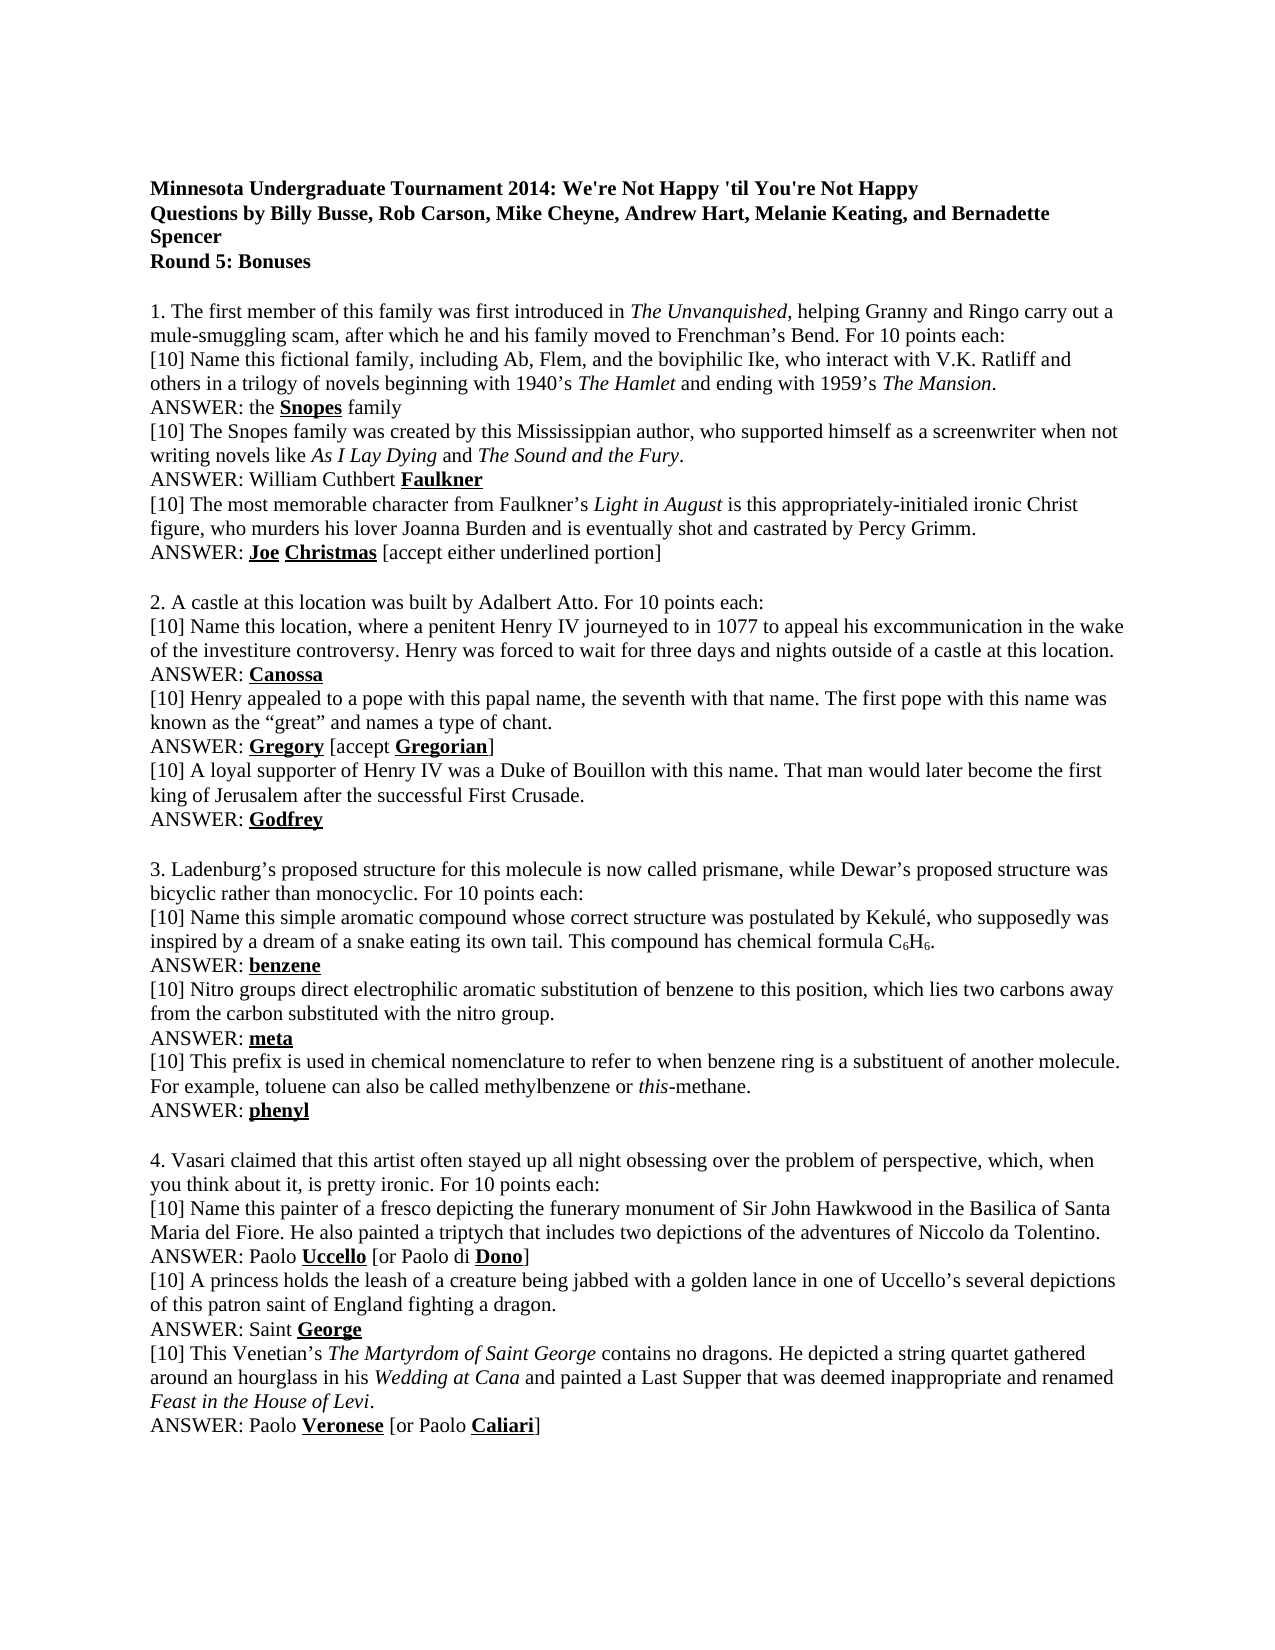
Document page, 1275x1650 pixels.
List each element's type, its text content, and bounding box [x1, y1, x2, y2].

text ANSWER: Saint George [150, 1316, 1125, 1341]
text [10] Name this painter of a fresco depicting the funerary monument of Sir John Hawkwood in the Basilica of Santa Maria del Fiore. He also painted a triptych that includes two depictions of the adventures of Niccolo da Tolentino. [150, 1196, 1125, 1244]
text ANSWER: Gregory [accept Gregorian] [150, 734, 1125, 758]
text [10] A loyal supporter of Henry IV was a Duke of Bouillon with this name. That man would later become the first king of Jerusalem after the successful First Crusade. [150, 758, 1125, 807]
text ANSWER: the Snopes family [150, 395, 1125, 419]
text ANSWER: Paolo Uccello [or Paolo di Dono] [150, 1244, 1125, 1268]
text [10] This Venetian’s The Martyrdom of Saint George contains no dragons. He depicted a string quartet gathered around an hourglass in his Wedding at Cana and painted a Last Supper that was deemed inappropriate and renamed Feast in the House of Levi. [150, 1341, 1125, 1413]
text [10] Name this location, where a penitent Henry IV journeyed to in 1077 to appeal his excommunication in the wake of the investiture controversy. Henry was forced to wait for three days and nights outside of a castle at this location. [150, 614, 1125, 662]
text ANSWER: Paolo Veronese [or Paolo Caliari] [150, 1413, 1125, 1437]
text 2. A castle at this location was built by Adalbert Atto. For 10 points each: [150, 590, 1125, 614]
text ANSWER: Joe Christmas [accept either underlined portion] [150, 539, 1125, 564]
text 1. The first member of this family was first introduced in The Unvanquished, helping Granny and Ringo carry out a mule-smuggling scam, after which he and his family moved to Frenchman’s Bend. For 10 points each: [150, 299, 1125, 347]
text ANSWER: phenyl [150, 1098, 1125, 1122]
text [10] Nitro groups direct electrophilic aromatic substitution of benzene to this position, which lies two carbons away from the carbon substituted with the nitro group. [150, 977, 1125, 1025]
text [10] This prefix is used in chemical nomenclature to refer to when benzene ring is a substituent of another molecule. For example, toluene can also be called methylbenzene or this-methane. [150, 1049, 1125, 1098]
text Questions by Billy Busse, Rob Carson, Mike Cheyne, Andrew Hart, Melanie Keating, and Bernadette Spencer [150, 200, 1125, 248]
text ANSWER: William Cuthbert Faulkner [150, 467, 1125, 491]
text ANSWER: Godfrey [150, 807, 1125, 831]
text ANSWER: meta [150, 1025, 1125, 1049]
text [10] Henry appealed to a pope with this papal name, the seventh with that name. The first pope with this name was known as the “great” and names a type of chant. [150, 686, 1125, 734]
text [10] A princess holds the leash of a creature being jabbed with a golden lance in one of Uccello’s several depictions of this patron saint of England fighting a dragon. [150, 1268, 1125, 1316]
text ANSWER: benzene [150, 953, 1125, 977]
text 4. Vasari claimed that this artist often stayed up all night obsessing over the problem of perspective, which, when you think about it, is pretty ironic. For 10 points each: [150, 1148, 1125, 1196]
text 3. Ladenburg’s proposed structure for this molecule is now called prismane, while Dewar’s proposed structure was bicyclic rather than monocyclic. For 10 points each: [150, 857, 1125, 905]
text Round 5: Bonuses [150, 248, 1125, 273]
text [10] Name this simple aromatic compound whose correct structure was postulated by Kekulé, who supposedly was inspired by a dream of a snake eating its own tail. This compound has chemical formula C6H6. [150, 905, 1125, 953]
text ANSWER: Canossa [150, 662, 1125, 686]
text [10] The most memorable character from Faulkner’s Light in August is this appropriately-initialed ironic Christ figure, who murders his lover Joanna Burden and is eventually shot and castrated by Percy Grimm. [150, 491, 1125, 539]
text [10] Name this fictional family, including Ab, Flem, and the boviphilic Ike, who interact with V.K. Ratliff and others in a trilogy of novels beginning with 1940’s The Hamlet and ending with 1959’s The Mansion. [150, 347, 1125, 395]
text Minnesota Undergraduate Tournament 2014: We're Not Happy 'til You're Not Happy [150, 176, 1125, 200]
text [10] The Snopes family was created by this Mississippian author, who supported himself as a screenwriter when not writing novels like As I Lay Dying and The Sound and the Fury. [150, 419, 1125, 467]
